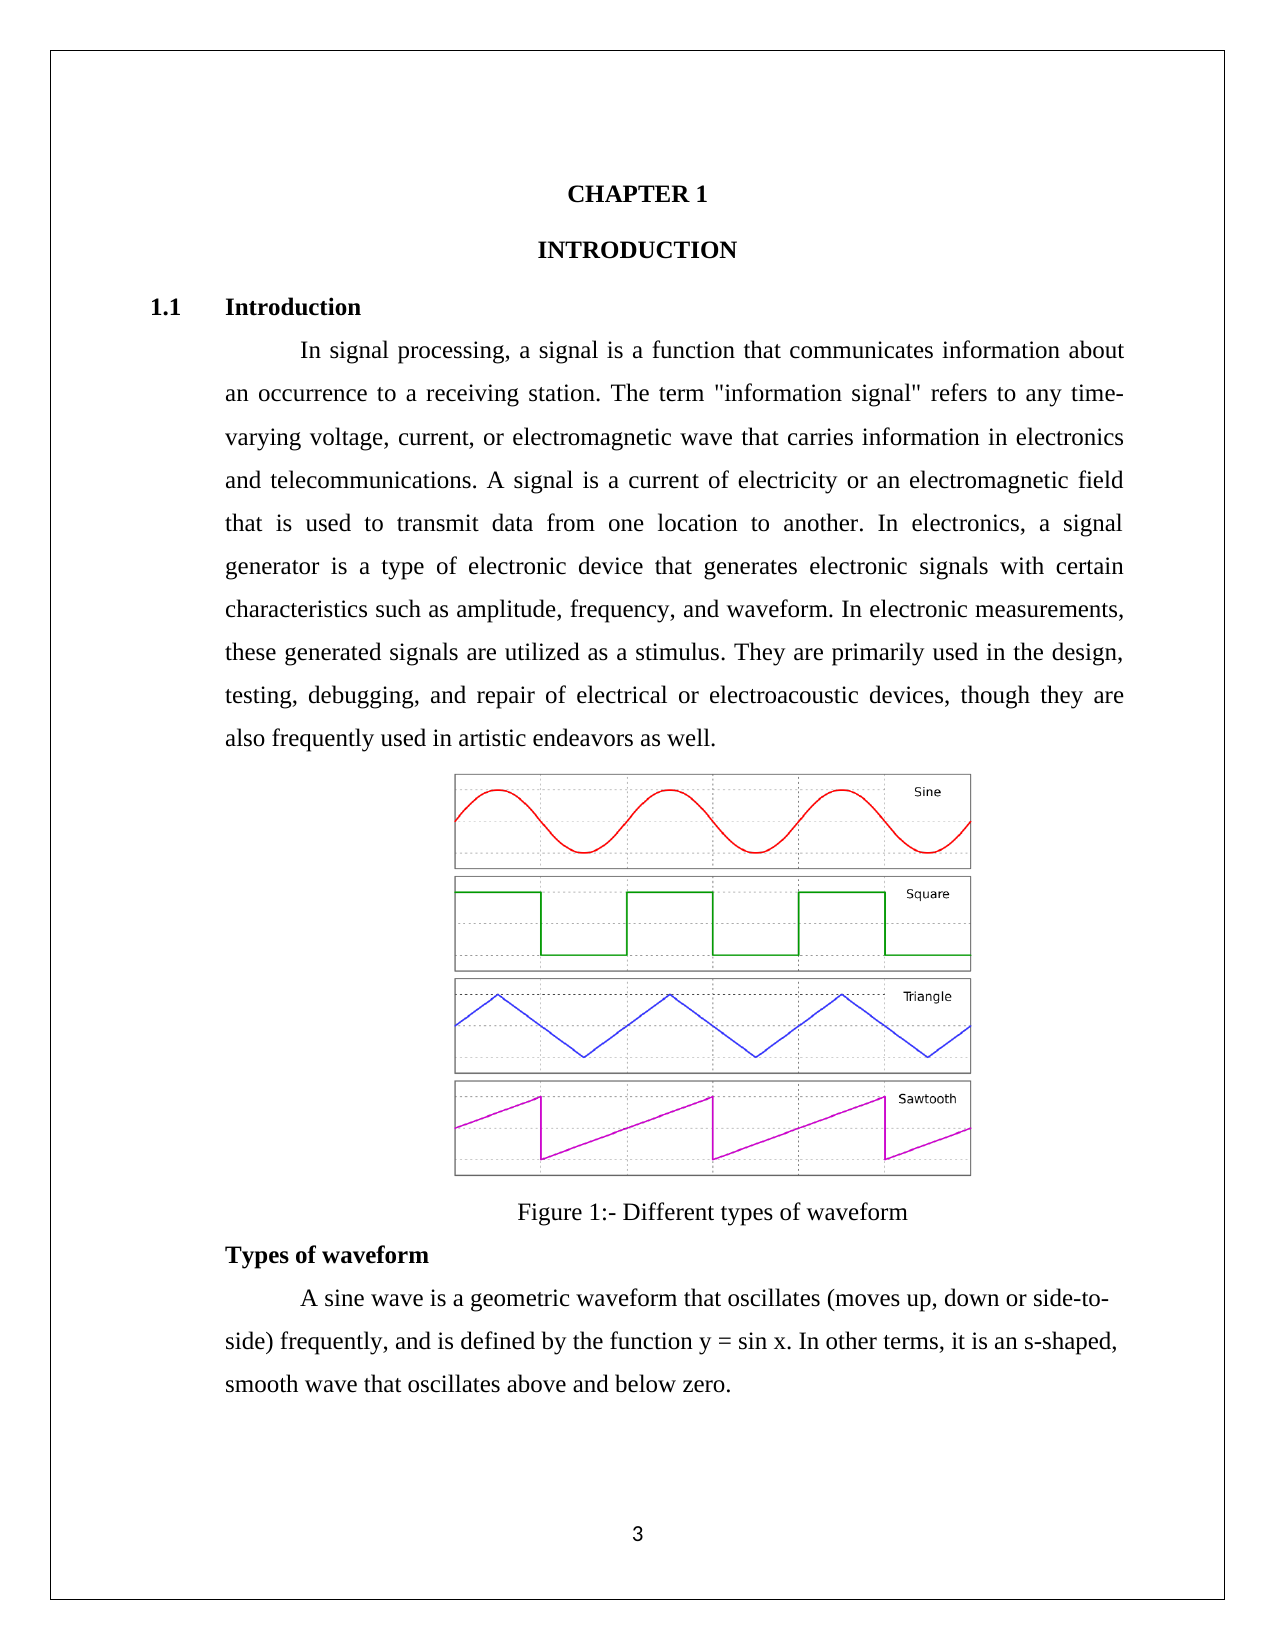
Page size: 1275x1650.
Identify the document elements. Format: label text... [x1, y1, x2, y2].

picture [446, 766, 979, 1183]
text Types of waveform [225, 1240, 1125, 1268]
text In signal processing, a signal is a function that communicates information about an occurrence to a receiving station. The term "information signal" refers to any time-varying voltage, current, or electromagnetic wave that carries information in electronics and telecommunications. A signal is a current of electricity or an electromagnetic field that is used to transmit data from one location to another. In electronics, a signal generator is a type of electronic device that generates electronic signals with certain characteristics such as amplitude, frequency, and waveform. In electronic measurements, these generated signals are utilized as a stimulus. They are primarily used in the design, testing, debugging, and repair of electrical or electroacoustic devices, though they are also frequently used in artistic endeavors as well. [225, 335, 1125, 752]
subtitle INTRODUCTION [150, 236, 1125, 264]
subtitle Introduction [150, 292, 1125, 321]
subtitle CHAPTER 1 [150, 179, 1125, 207]
text A sine wave is a geometric waveform that oscillates (moves up, down or side-to-side) frequently, and is defined by the function y = sin x. In other terms, it is an s-shaped, smooth wave that oscillates above and below zero. [225, 1283, 1125, 1398]
text Figure 1:- Different types of waveform [225, 1197, 1125, 1225]
